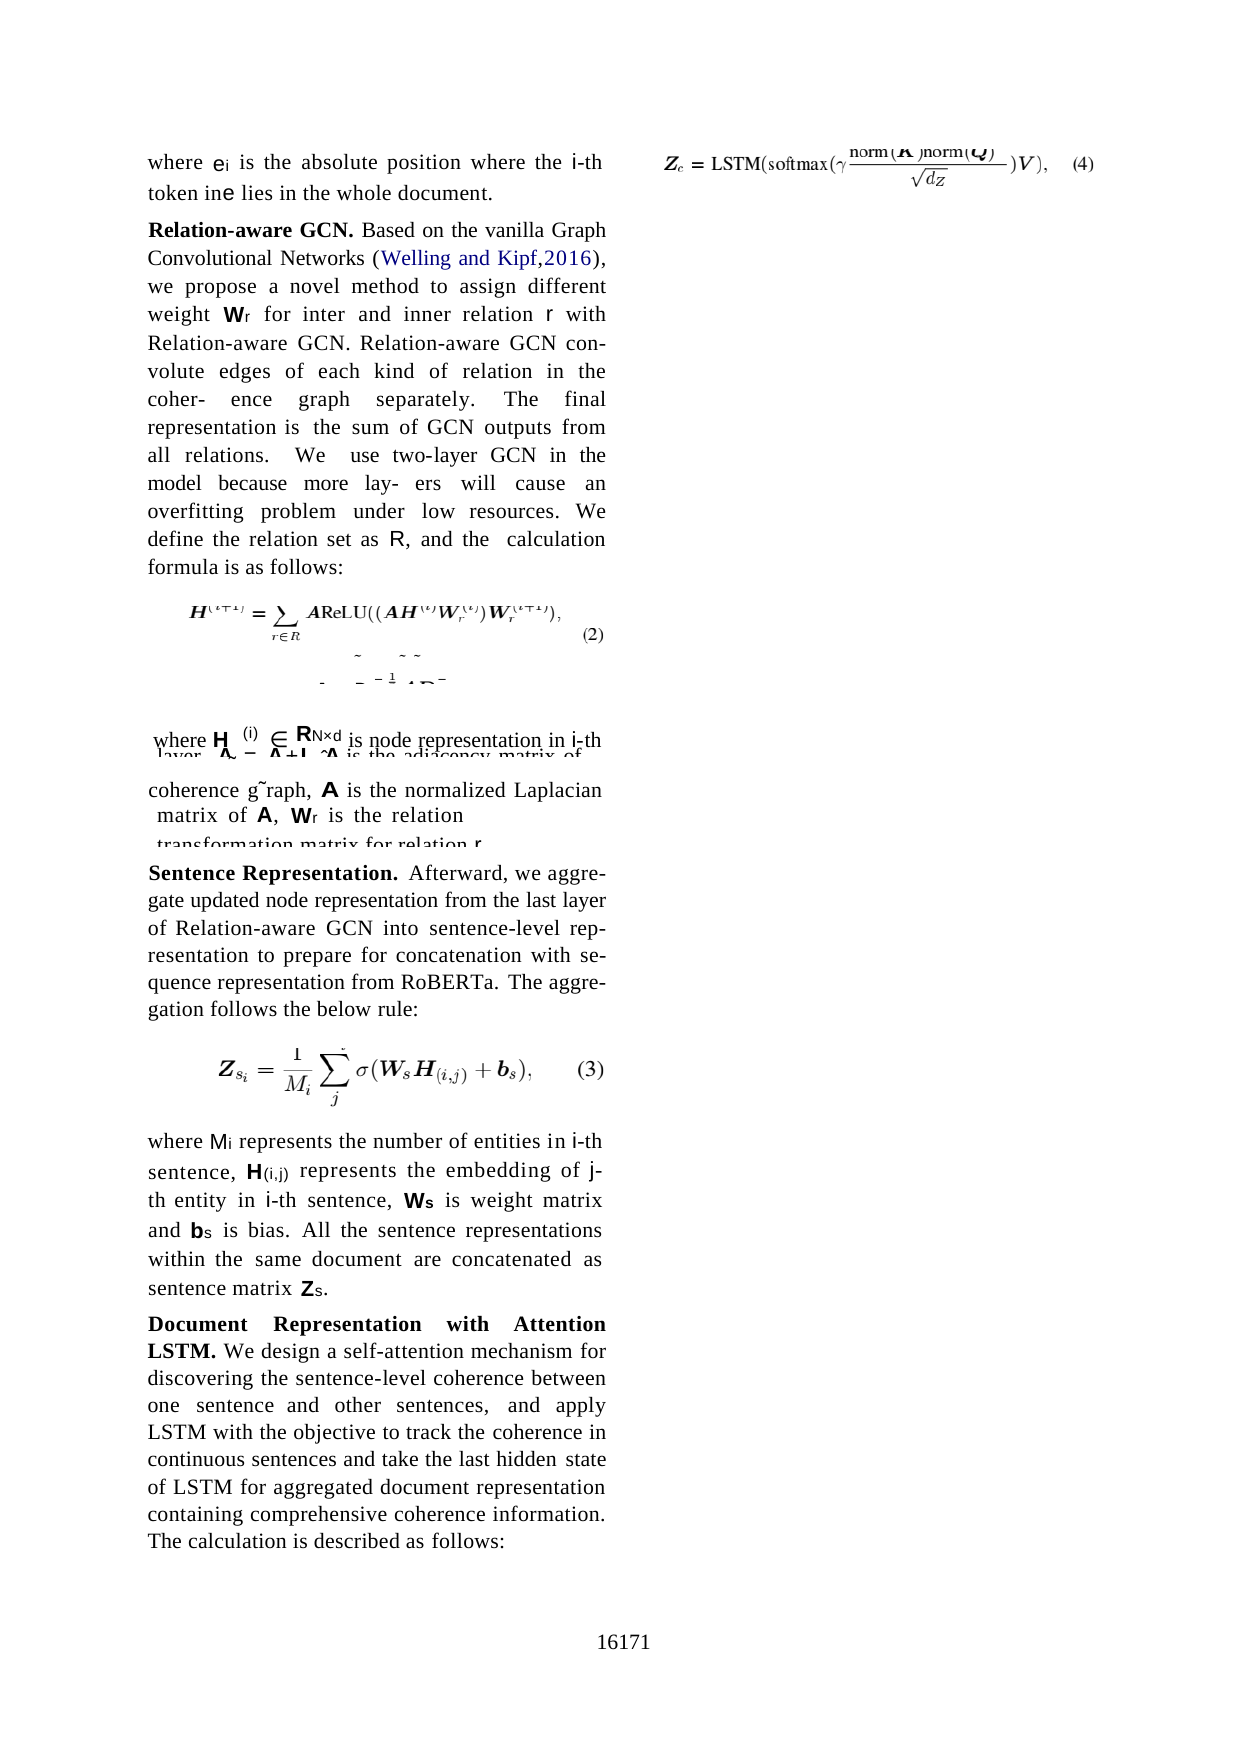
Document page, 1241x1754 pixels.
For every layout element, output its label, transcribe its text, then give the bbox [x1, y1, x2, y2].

picture [188, 606, 604, 672]
text where H˜ (i) ∈ RN×d is node representation in i-th [153, 708, 627, 757]
text coherence g˜raph, is the normalized Laplacian [148, 763, 627, 814]
text Document Representation with Attention LSTM. We design a self-attention mechanism for discovering the sentence-level coherence between one sentence and other sentences, and apply LSTM with the objective to track the coherence in continuous sentences and take the last hidden state of LSTM for aggregated document representation containing comprehensive coherence information. The calculation is described as follows: [147, 1311, 606, 1553]
picture [663, 149, 1094, 188]
picture [388, 673, 434, 684]
text where Mi represents the number of entities in i-th sentence, H(i,j) represents the embedding of j-th entity in i-th sentence, Ws is weight matrix and bs is bias. All the sentence representations within the same document are concatenated as sentence matrix Zs. [147, 1128, 602, 1301]
text where ei is the absolute position where the i-th token ine lies in the whole document. [147, 149, 602, 205]
text Sentence Representation. Afterward, we aggre- gate updated node representation from the last layer of Relation-aware GCN into sentence-level rep- resentation to prepare for concatenation with se- quence representation from RoBERTa. The aggre- gation follows the below rule: [148, 860, 606, 1021]
text Relation-aware GCN. Based on the vanilla Graph Convolutional Networks (Welling and Kipf,2016), we propose a novel method to assign different weight Wr for inter and inner relation r with Relation-aware GCN. Relation-aware GCN con- volute edges of each kind of relation in the coher- ence graph separately. The final representation is the sum of GCN outputs from all relations. We use two-layer GCN in the model because more lay- ers will cause an overfitting problem under low resources. We define the relation set as R, and the calculation formula is as follows: [147, 217, 606, 579]
picture [218, 1048, 604, 1107]
